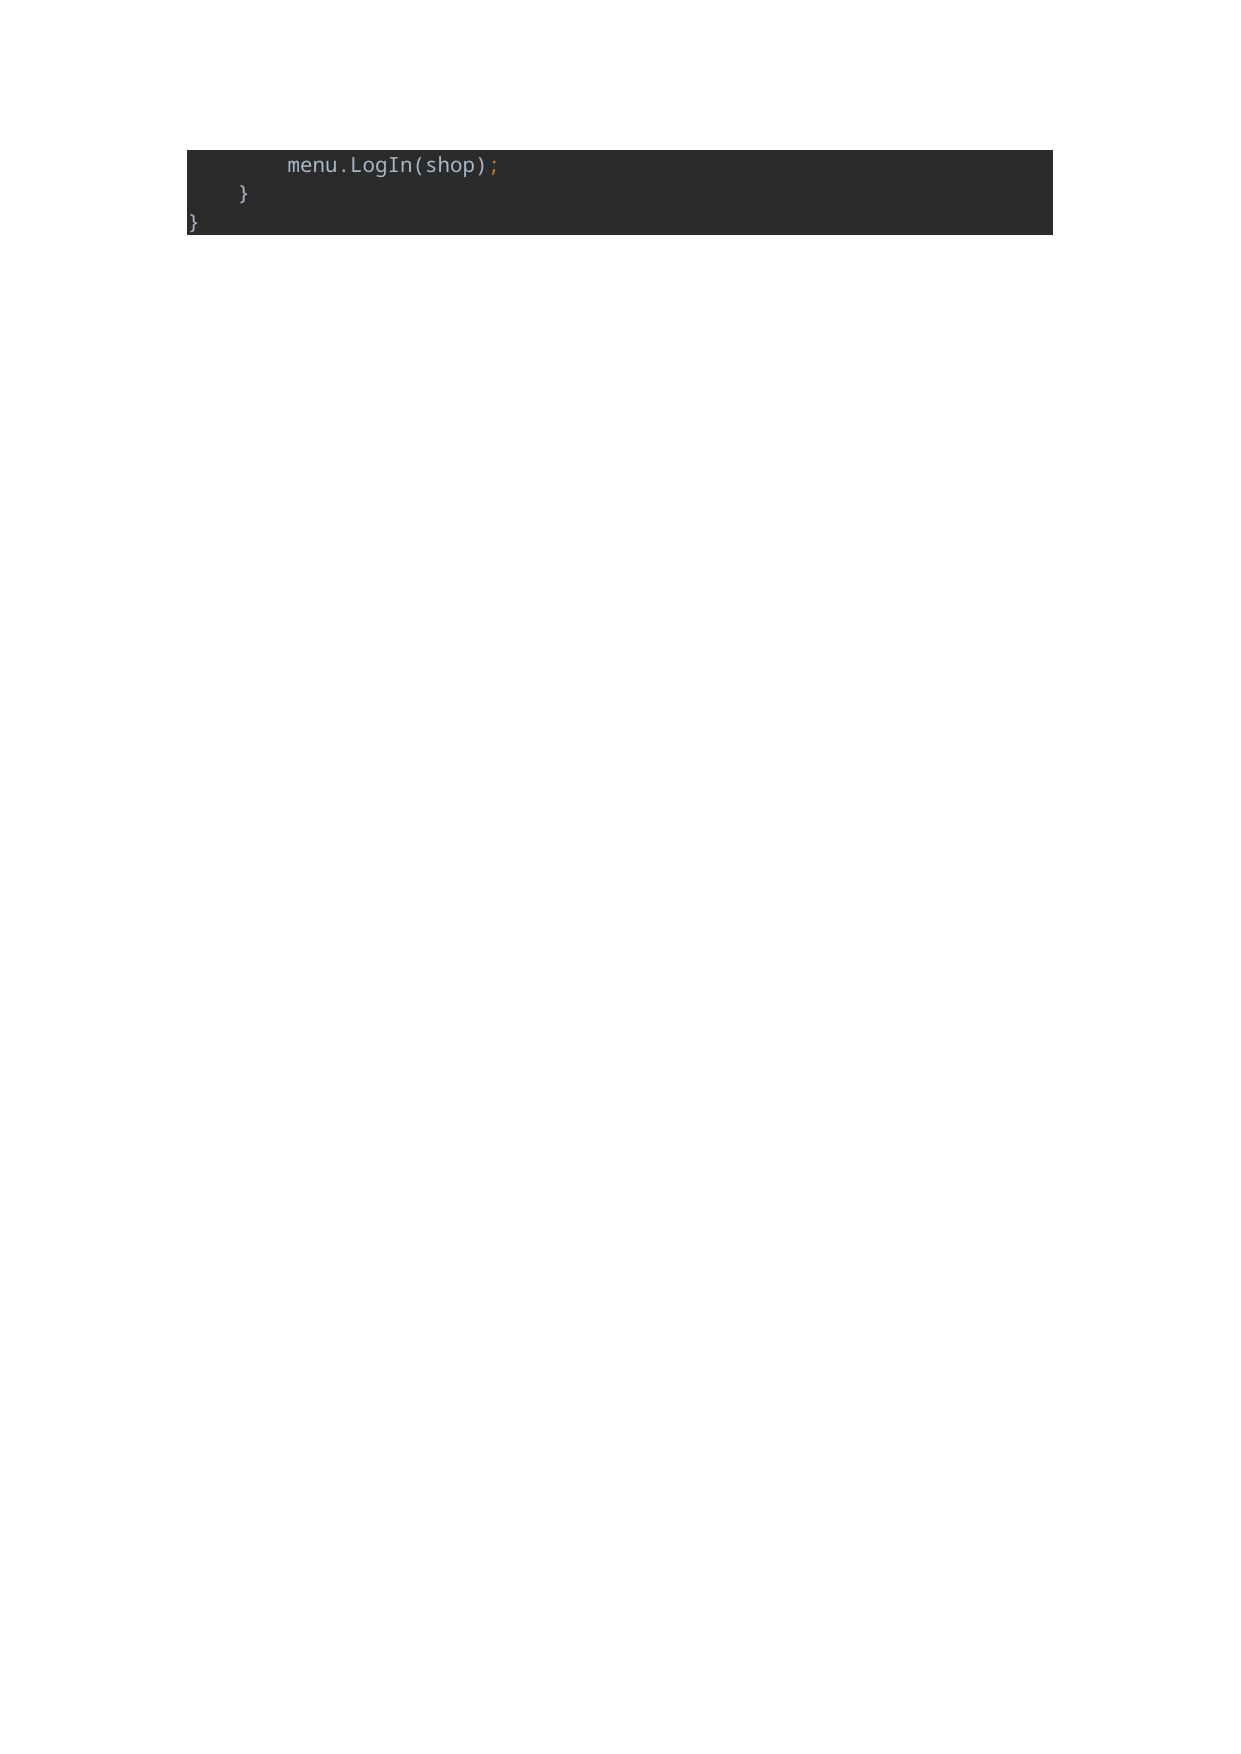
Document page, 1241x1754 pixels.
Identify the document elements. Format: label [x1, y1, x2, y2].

text [187, 150, 1053, 235]
